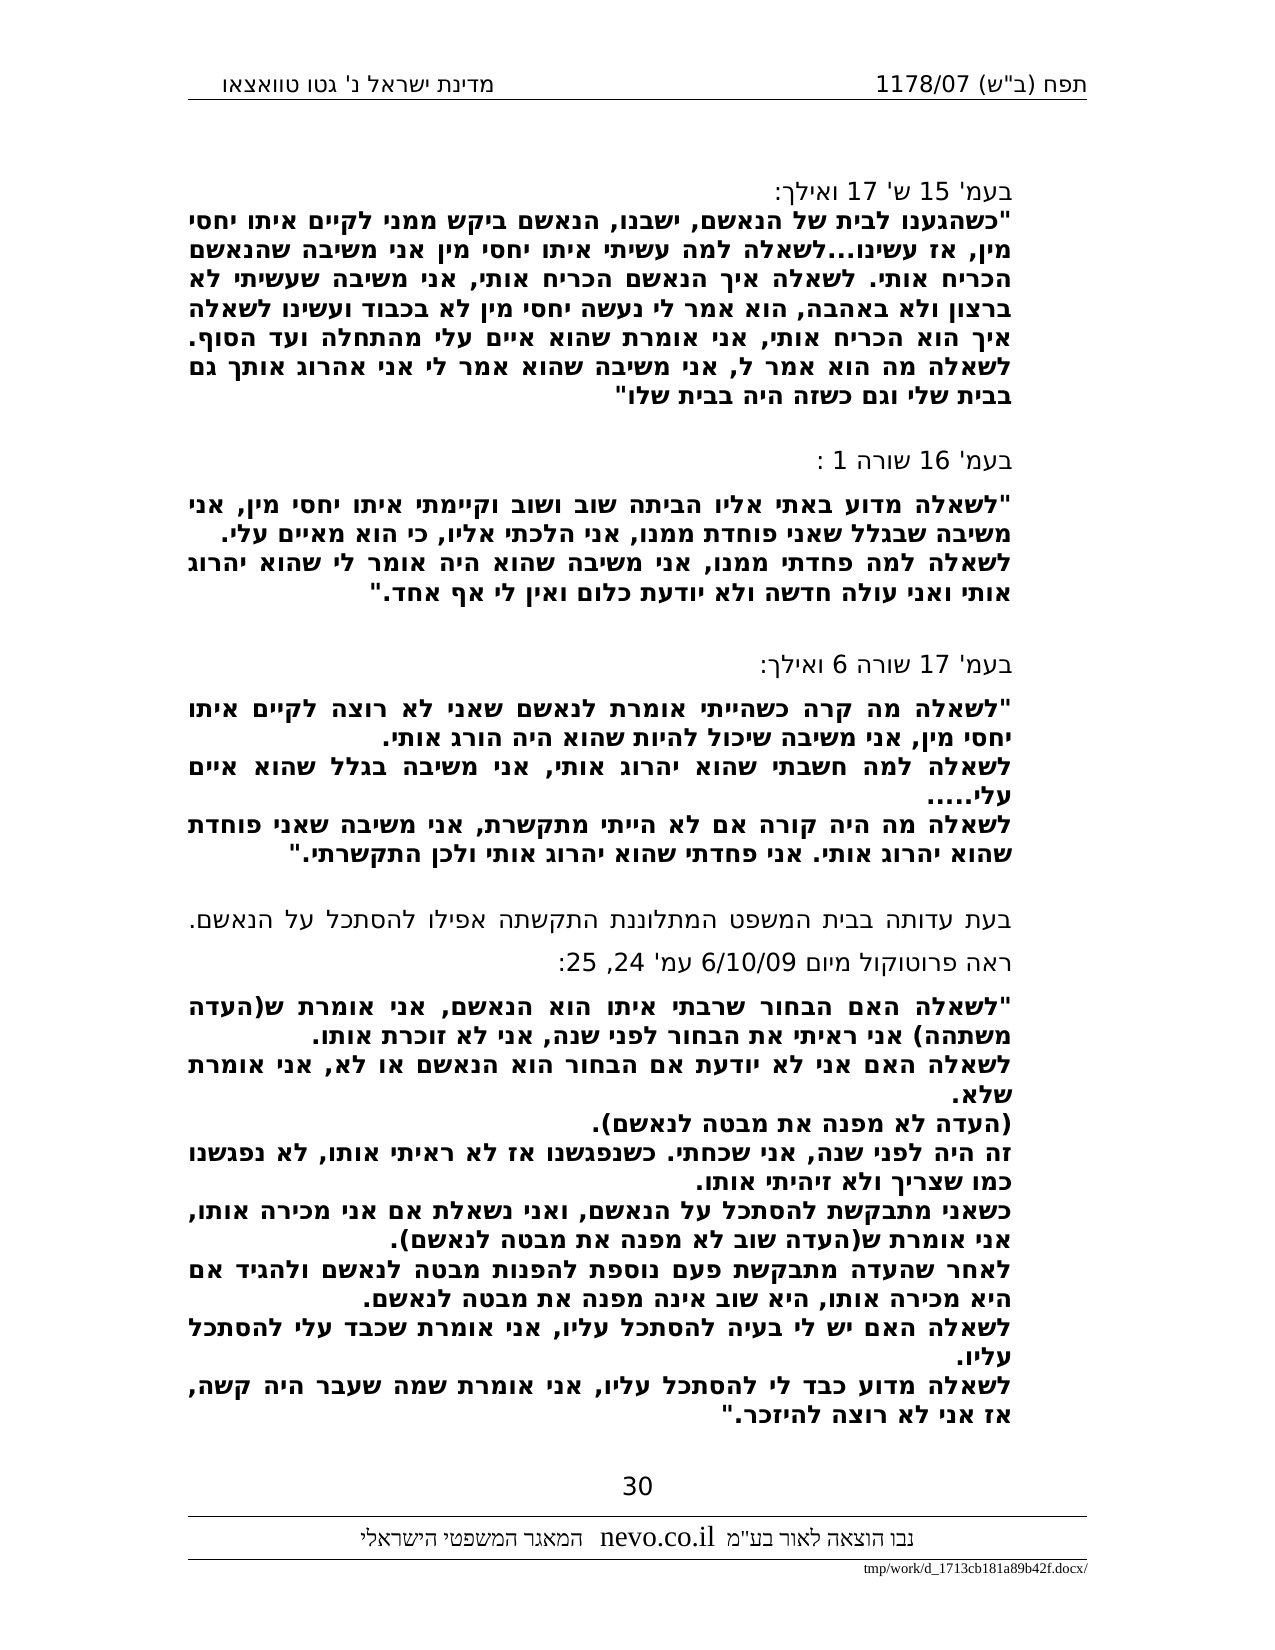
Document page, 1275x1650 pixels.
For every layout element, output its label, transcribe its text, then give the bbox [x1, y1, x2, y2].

text לשאלה האם אני לא יודעת אם הבחור הוא הנאשם או לא, אני אומרת שלא. [187, 1051, 1012, 1109]
text "לשאלה מדוע באתי אליו הביתה שוב ושוב וקיימתי איתו יחסי מין, אני משיבה שבגלל שאני פוחדת ממנו, אני הלכתי אליו, כי הוא מאיים עלי. [187, 490, 1012, 549]
text (העדה לא מפנה את מבטה לנאשם). [187, 1109, 1012, 1138]
text זה היה לפני שנה, אני שכחתי. כשנפגשנו אז לא ראיתי אותו, לא נפגשנו כמו שצריך ולא זיהיתי אותו. [187, 1138, 1012, 1197]
text "לשאלה האם הבחור שרבתי איתו הוא הנאשם, אני אומרת ש(העדה משתהה) אני ראיתי את הבחור לפני שנה, אני לא זוכרת אותו. [187, 992, 1012, 1051]
text לשאלה מה היה קורה אם לא הייתי מתקשרת, אני משיבה שאני פוחדת שהוא יהרוג אותי. אני פחדתי שהוא יהרוג אותי ולכן התקשרתי." [187, 811, 1012, 869]
text בעת עדותה בבית המשפט המתלוננת התקשתה אפילו להסתכל על הנאשם. ראה פרוטוקול מיום 6/10/09 עמ' 24, 25: [187, 905, 1012, 978]
text בעמ' 15 ש' 17 ואילך: [187, 177, 1012, 206]
text לשאלה למה פחדתי ממנו, אני משיבה שהוא היה אומר לי שהוא יהרוג אותי ואני עולה חדשה ולא יודעת כלום ואין לי אף אחד." [187, 549, 1012, 607]
text "כשהגענו לבית של הנאשם, ישבנו, הנאשם ביקש ממני לקיים איתו יחסי מין, אז עשינו...לשאלה למה עשיתי איתו יחסי מין אני משיבה שהנאשם הכריח אותי. לשאלה איך הנאשם הכריח אותי, אני משיבה שעשיתי לא ברצון ולא באהבה, הוא אמר לי נעשה יחסי מין לא בכבוד ועשינו לשאלה איך הוא הכריח אותי, אני אומרת שהוא איים עלי מהתחלה ועד הסוף. לשאלה מה הוא אמר ל, אני משיבה שהוא אמר לי אני אהרוג אותך גם בבית שלי וגם כשזה היה בבית שלו" [187, 206, 1012, 411]
text כשאני מתבקשת להסתכל על הנאשם, ואני נשאלת אם אני מכירה אותו, אני אומרת ש(העדה שוב לא מפנה את מבטה לנאשם). [187, 1197, 1012, 1255]
text לשאלה האם יש לי בעיה להסתכל עליו, אני אומרת שכבד עלי להסתכל עליו. [187, 1313, 1012, 1372]
text בעמ' 17 שורה 6 ואילך: [187, 650, 1012, 679]
text לשאלה למה חשבתי שהוא יהרוג אותי, אני משיבה בגלל שהוא איים עלי..... [187, 752, 1012, 811]
text לאחר שהעדה מתבקשת פעם נוספת להפנות מבטה לנאשם ולהגיד אם היא מכירה אותו, היא שוב אינה מפנה את מבטה לנאשם. [187, 1255, 1012, 1313]
text "לשאלה מה קרה כשהייתי אומרת לנאשם שאני לא רוצה לקיים איתו יחסי מין, אני משיבה שיכול להיות שהוא היה הורג אותי. [187, 694, 1012, 752]
text בעמ' 16 שורה 1 : [187, 447, 1012, 476]
text לשאלה מדוע כבד לי להסתכל עליו, אני אומרת שמה שעבר היה קשה, אז אני לא רוצה להיזכר." [187, 1372, 1012, 1430]
